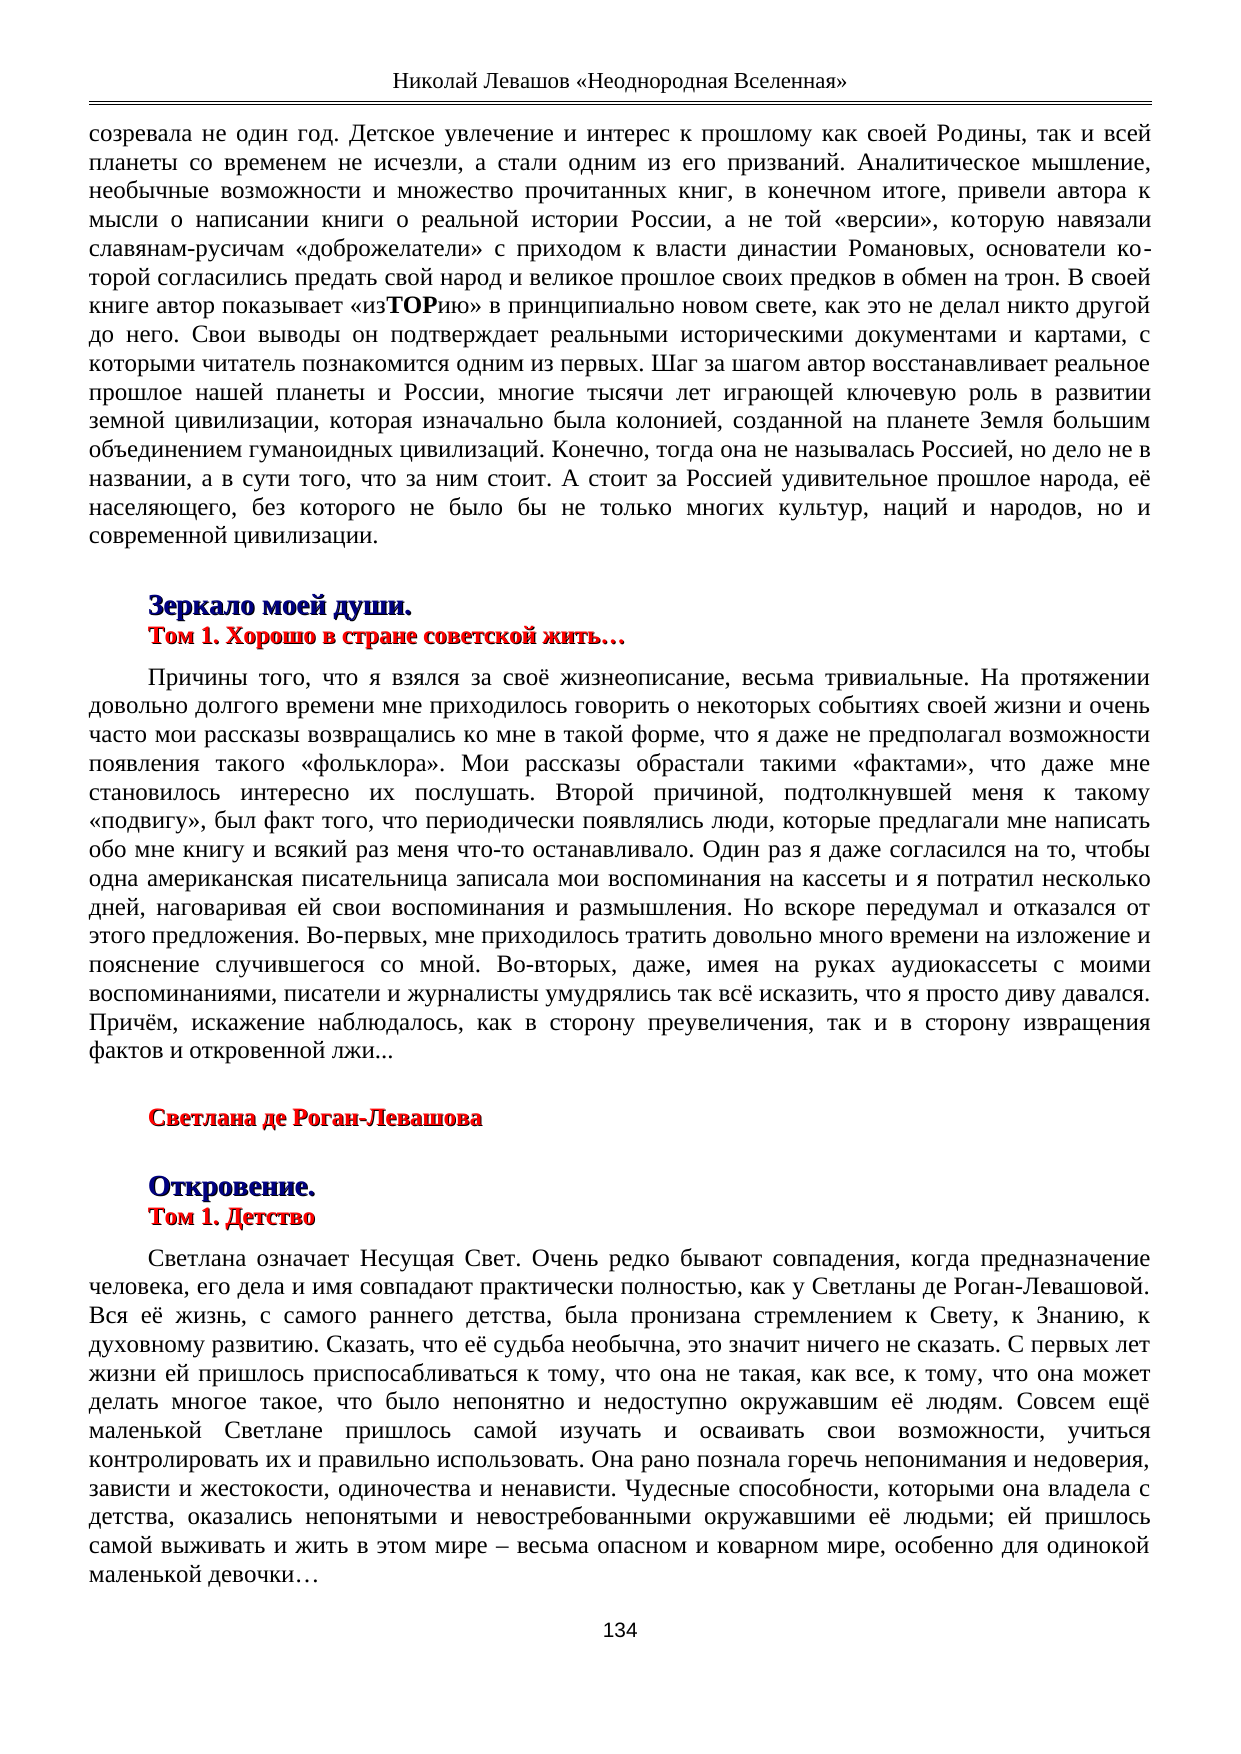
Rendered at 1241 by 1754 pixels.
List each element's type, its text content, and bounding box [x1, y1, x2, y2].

subtitle Светлана де Роган-Левашова [148, 1102, 1152, 1130]
text Светлана означает Несущая Свет. Очень редко бывают совпадения, когда предназначение человека, его дела и имя совпадают практически полностью, как у Светланы де Роган-Левашовой. Вся её жизнь, с самого раннего детства, была пронизана стремлением к Свету, к Знанию, к духовному развитию. Сказать, что её судьба необычна, это значит ничего не сказать. С первых лет жизни ей пришлось приспосабливаться к тому, что она не такая, как все, к тому, что она может делать многое такое, что было непонятно и недоступно окружавшим её людям. Совсем ещё маленькой Светлане пришлось самой изучать и осваивать свои возможности, учиться контролировать их и правильно использовать. Она рано познала горечь непонимания и недоверия, зависти и жестокости, одиночества и ненависти. Чудесные способности, которыми она владела с детства, оказались непонятыми и невостребованными окружавшими её людьми; ей пришлось самой выживать и жить в этом мире – весьма опасном и коварном мире, особенно для одинокой маленькой девочки… [89, 1243, 1152, 1588]
subtitle Откровение. Том 1. Детство [148, 1168, 1152, 1230]
text Причины того, что я взялся за своё жизнеописание, весьма тривиальные. На протяжении довольно долгого времени мне приходилось говорить о некоторых событиях своей жизни и очень часто мои рассказы возвращались ко мне в такой форме, что я даже не предполагал возможности появления такого «фольклора». Мои рассказы обрастали такими «фактами», что даже мне становилось интересно их послушать. Второй причиной, подтолкнувшей меня к такому «подвигу», был факт того, что периодически появлялись люди, которые предлагали мне написать обо мне книгу и всякий раз меня что-то останавливало. Один раз я даже согласился на то, чтобы одна американская писательница записала мои воспоминания на кассеты и я потратил несколько дней, наговаривая ей свои воспоминания и размышления. Но вскоре передумал и отказался от этого предложения. Во-первых, мне приходилось тратить довольно много времени на изложение и пояснение случившегося со мной. Во-вторых, даже, имея на руках аудиокассеты с моими воспоминаниями, писатели и журналисты умудрялись так всё исказить, что я просто диву давался. Причём, искажение наблюдалось, как в сторону преувеличения, так и в сторону извращения фактов и откровенной лжи... [89, 662, 1152, 1064]
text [89, 118, 1152, 549]
subtitle Зеркало моей души. Том 1. Хорошо в стране советской жить… [148, 587, 1152, 649]
